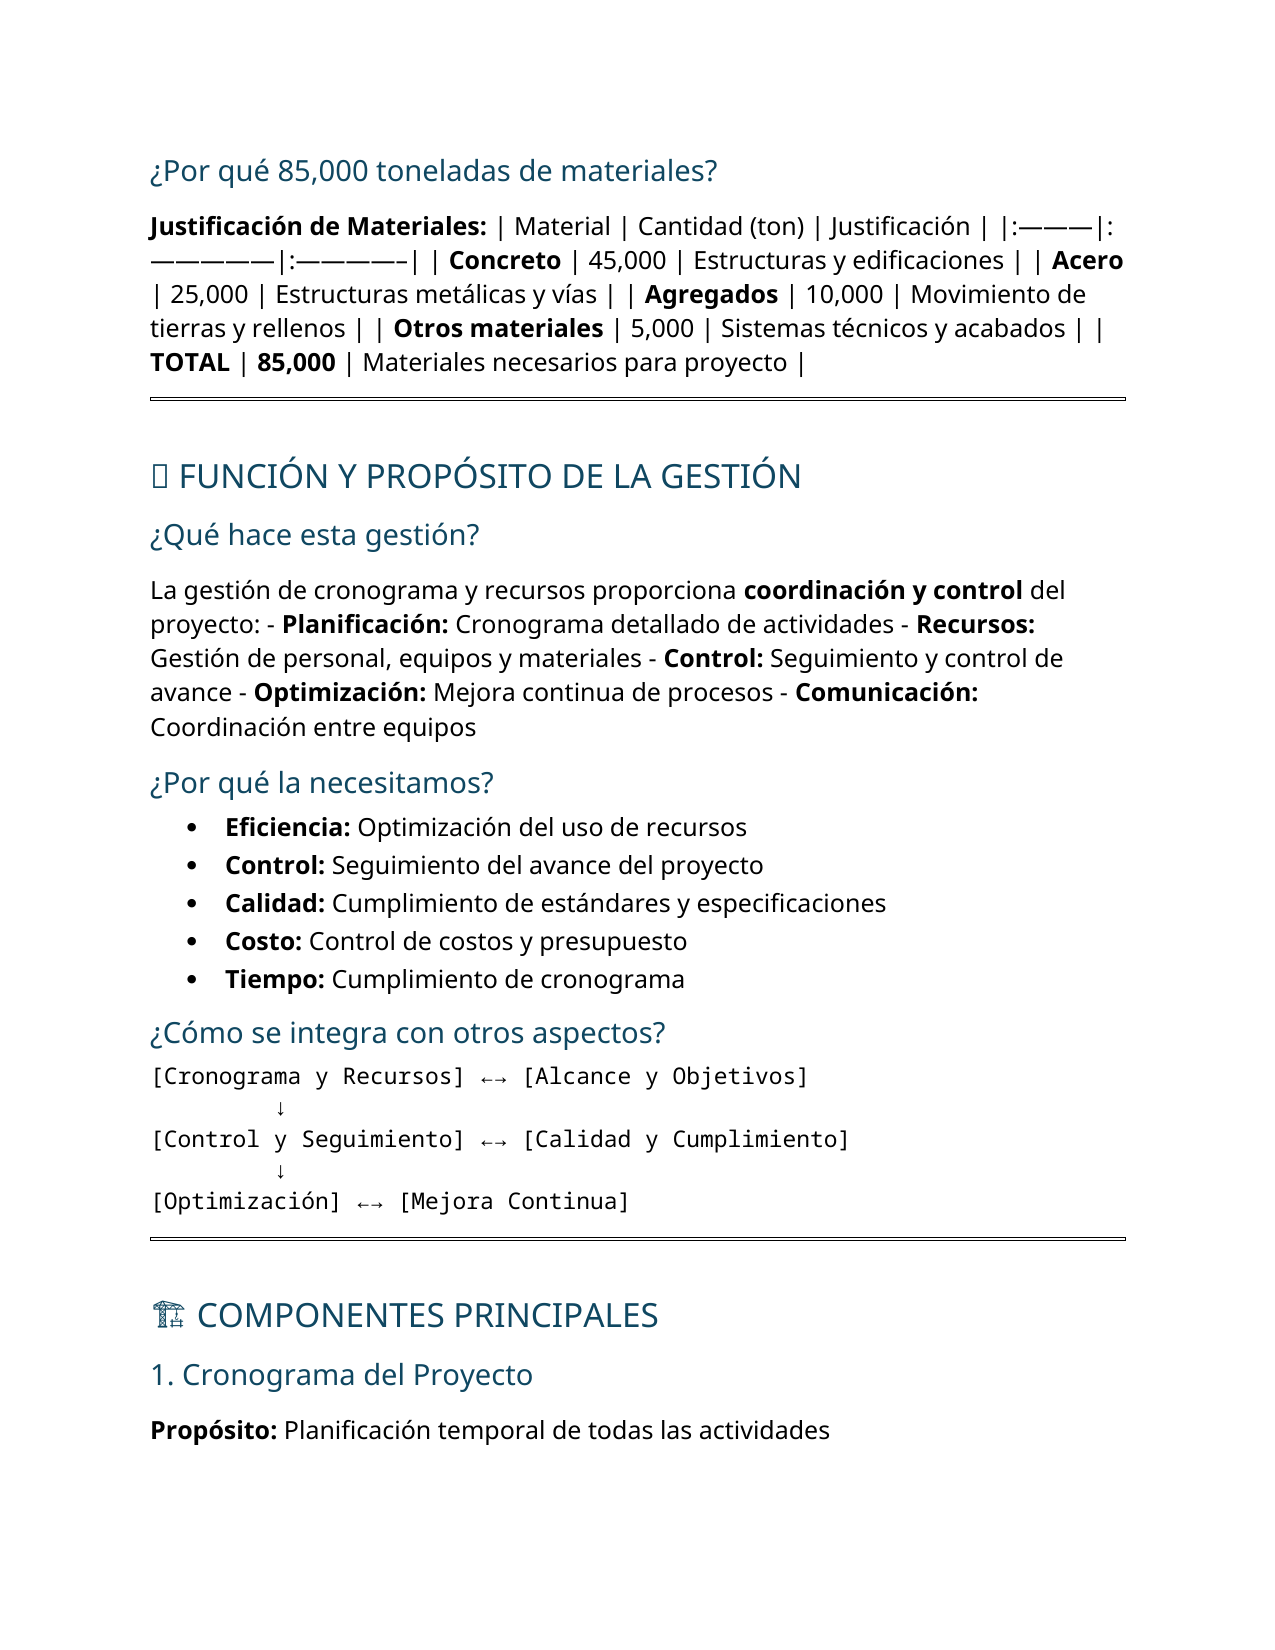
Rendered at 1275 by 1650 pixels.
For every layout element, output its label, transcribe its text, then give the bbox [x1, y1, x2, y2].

text Justificación de Materiales: | Material | Cantidad (ton) | Justificación | |:———|:—————|:————–| | Concreto | 45,000 | Estructuras y edificaciones | | Acero | 25,000 | Estructuras metálicas y vías | | Agregados | 10,000 | Movimiento de tierras y rellenos | | Otros materiales | 5,000 | Sistemas técnicos y acabados | | TOTAL | 85,000 | Materiales necesarios para proyecto | [150, 208, 1125, 379]
subtitle ¿Por qué 85,000 toneladas de materiales? [150, 150, 1125, 190]
subtitle ¿Por qué la necesitamos? [150, 762, 1125, 802]
list Calidad: Cumplimiento de estándares y especificaciones [187, 886, 1125, 920]
subtitle 🎯 FUNCIÓN Y PROPÓSITO DE LA GESTIÓN [150, 452, 1125, 498]
list Control: Seguimiento del avance del proyecto [187, 848, 1125, 882]
subtitle ¿Cómo se integra con otros aspectos? [150, 1012, 1125, 1052]
subtitle 1. Cronograma del Proyecto [150, 1354, 1125, 1394]
subtitle ¿Qué hace esta gestión? [150, 514, 1125, 554]
text Propósito: Planificación temporal de todas las actividades [150, 1412, 1125, 1447]
list Eficiencia: Optimización del uso de recursos [187, 810, 1125, 844]
text La gestión de cronograma y recursos proporciona coordinación y control del proyecto: - Planificación: Cronograma detallado de actividades - Recursos: Gestión de personal, equipos y materiales - Control: Seguimiento y control de avance - Optimización: Mejora continua de procesos - Comunicación: Coordinación entre equipos [150, 573, 1125, 743]
list Costo: Control de costos y presupuesto [187, 923, 1125, 957]
list Tiempo: Cumplimiento de cronograma [187, 961, 1125, 995]
subtitle 🏗️ COMPONENTES PRINCIPALES [150, 1292, 1125, 1337]
text [Cronograma y Recursos] ←→ [Alcance y Objetivos] ↓ [Control y Seguimiento] ←→ [Calidad y Cumplimiento] ↓ [Optimización] ←→ [Mejora Continua] [150, 1060, 1125, 1216]
